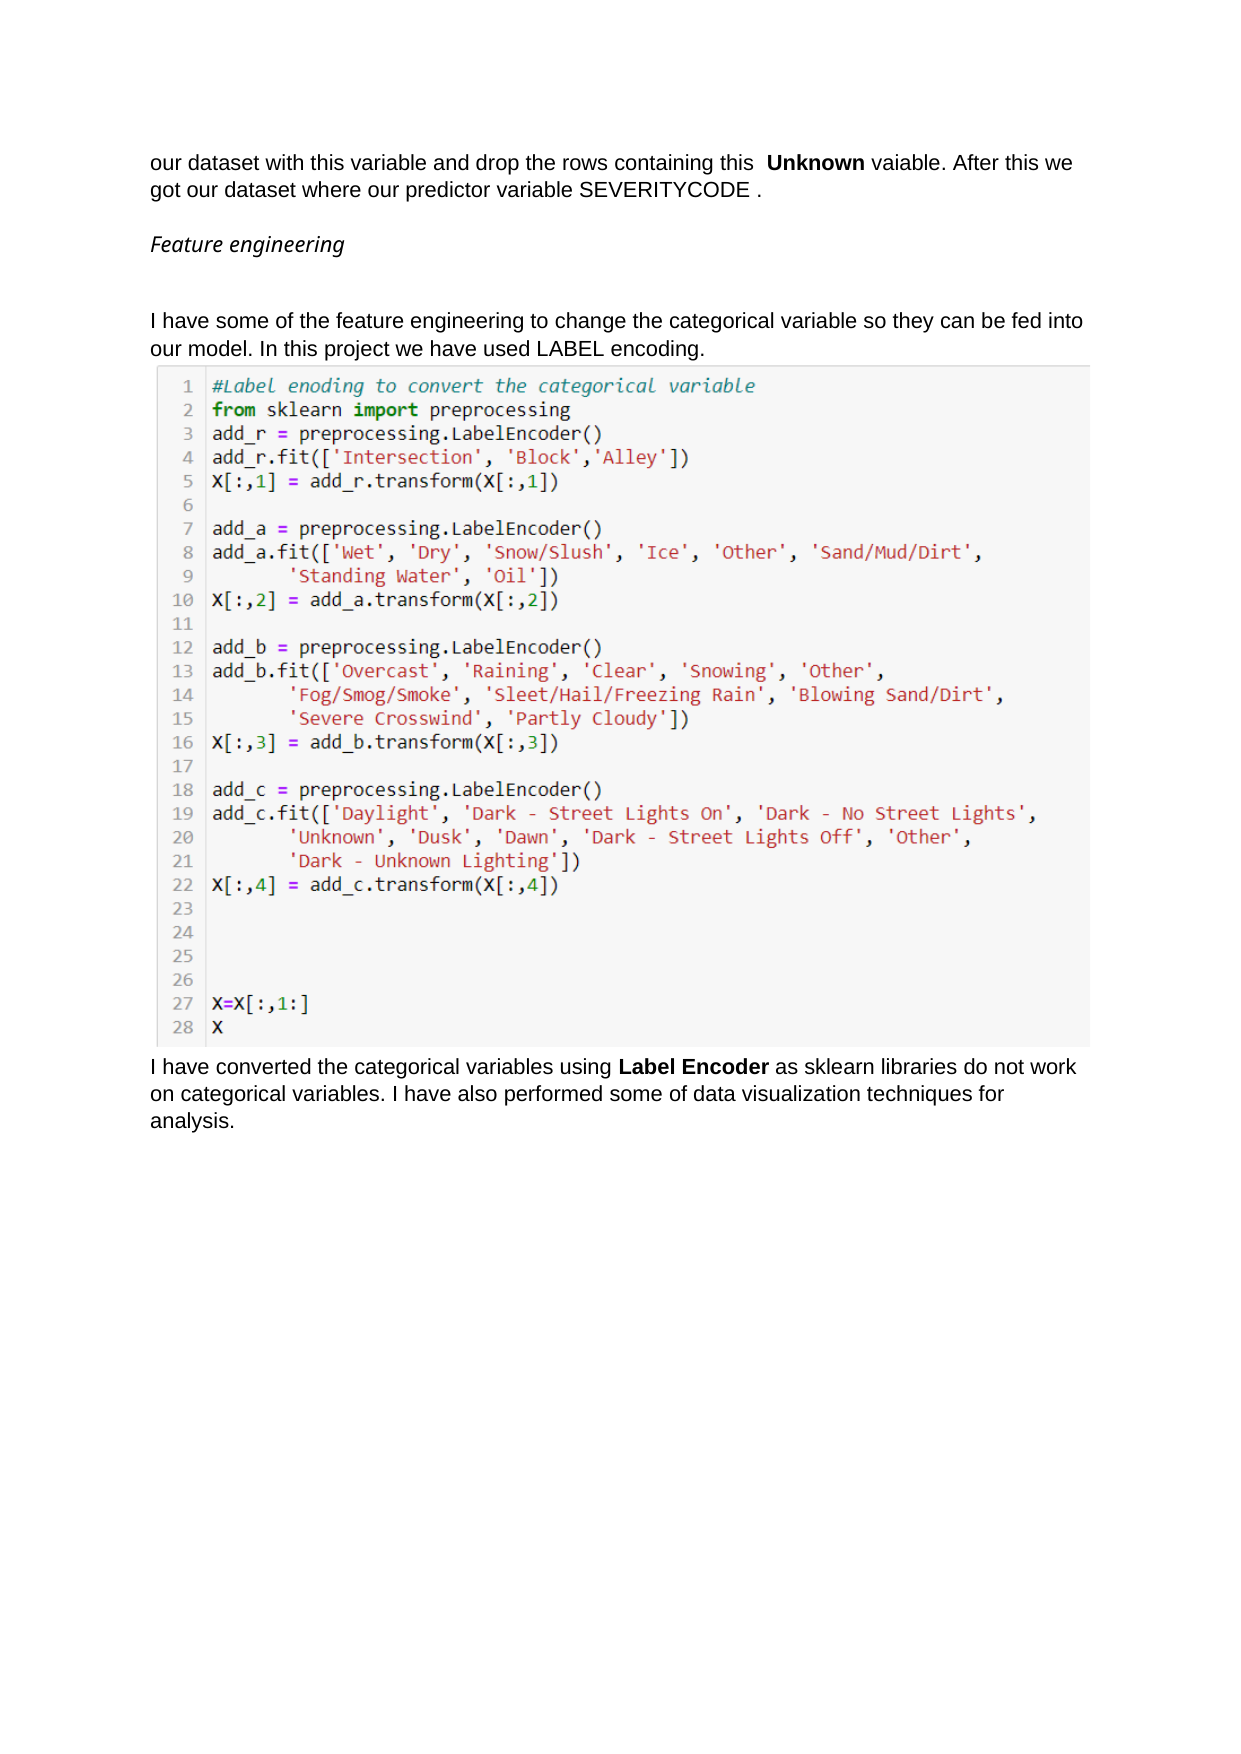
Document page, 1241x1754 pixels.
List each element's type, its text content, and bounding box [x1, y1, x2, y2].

text I have some of the feature engineering to change the categorical variable so they can be fed into our model. In this project we have used LABEL encoding. I have converted the categorical variables using Label Encoder as sklearn libraries do not work on categorical variables. I have also performed some of data visualization techniques for analysis. [150, 1047, 1090, 1133]
picture [150, 362, 1091, 1047]
subtitle Feature engineering [150, 229, 1090, 259]
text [150, 150, 1090, 202]
text I have some of the feature engineering to change the categorical variable so they can be fed into our model. In this project we have used LABEL encoding. I have converted the categorical variables using Label Encoder as sklearn libraries do not work on categorical variables. I have also performed some of data visualization techniques for analysis. [150, 308, 1090, 362]
